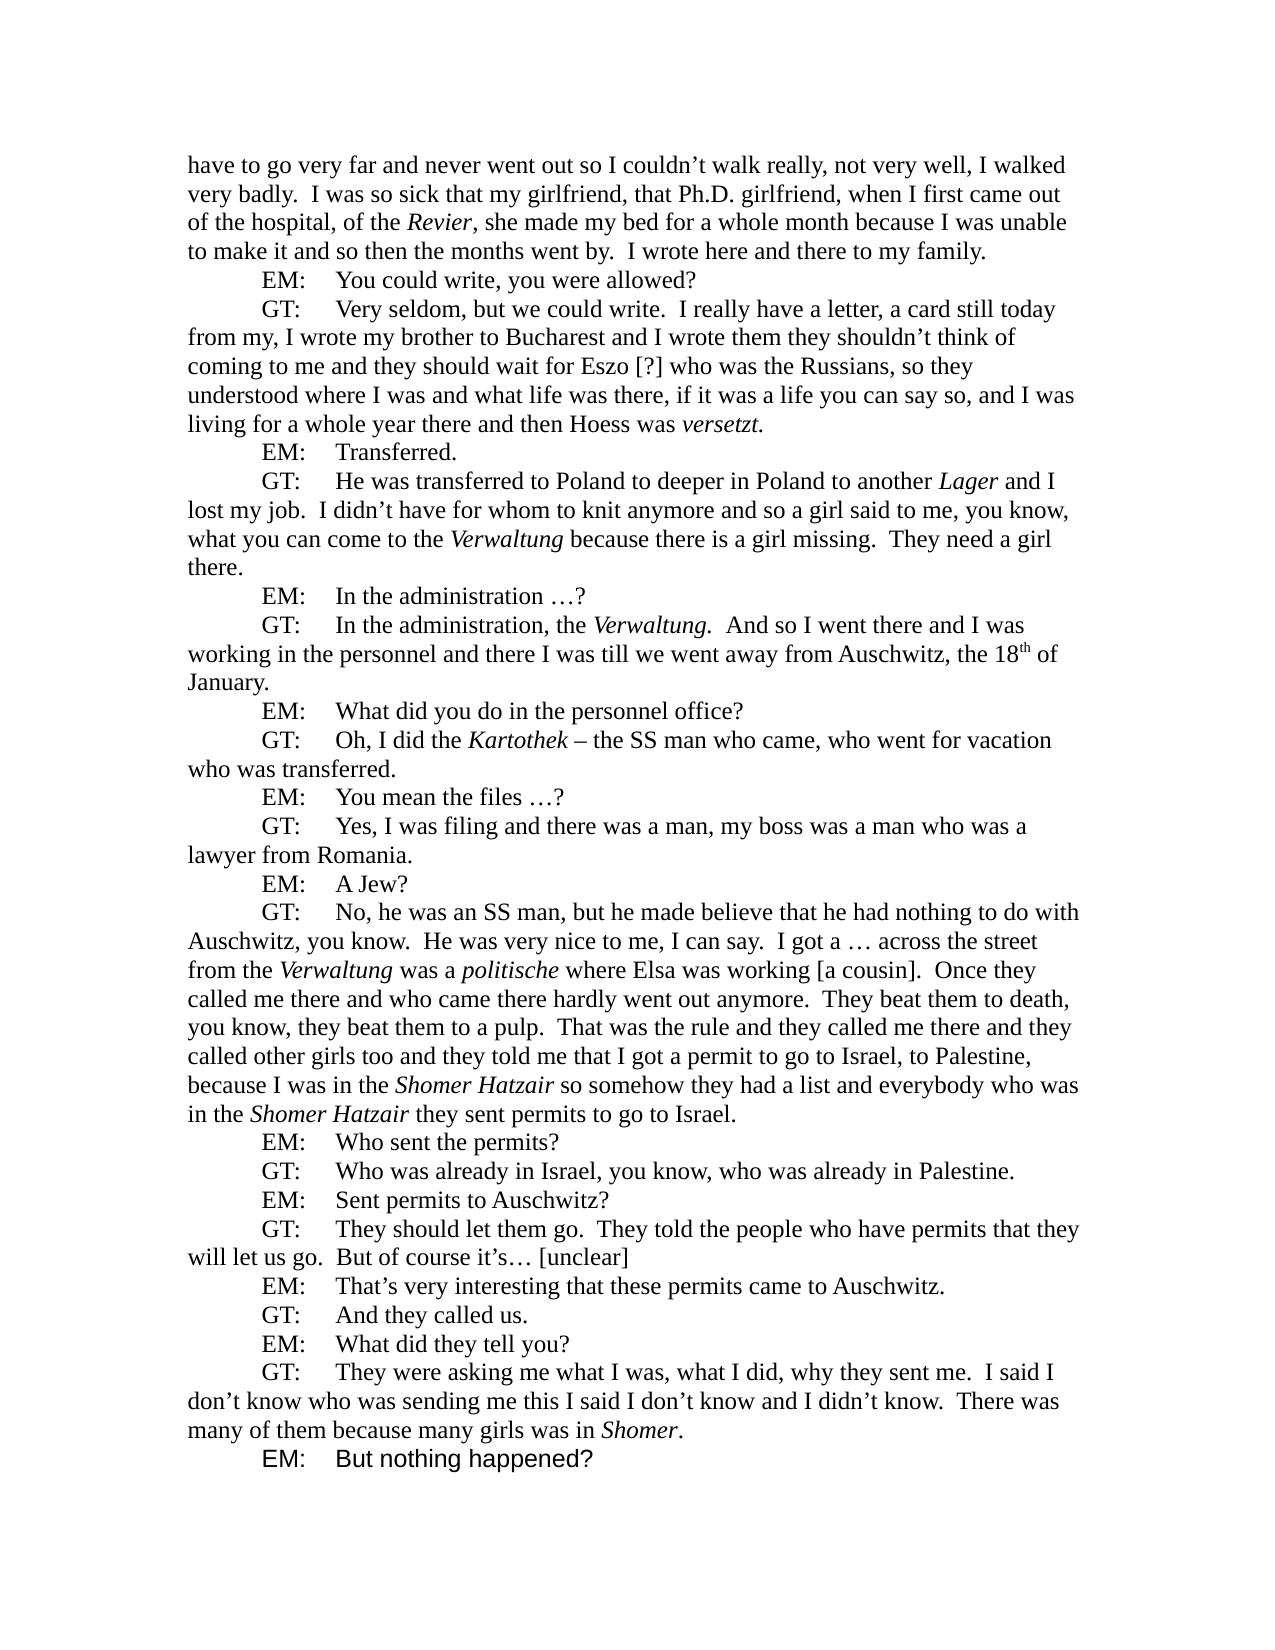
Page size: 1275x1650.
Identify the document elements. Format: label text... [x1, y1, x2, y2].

text GT: Very seldom, but we could write. I really have a letter, a card still today from my, I wrote my brother to Bucharest and I wrote them they shouldn’t think of coming to me and they should wait for Eszo [?] who was the Russians, so they understood where I was and what life was there, if it was a life you can say so, and I was living for a whole year there and then Hoess was versetzt. [187, 322, 1087, 466]
text GT: Oh, I did the Kartothek – the SS man who came, who went for vacation who was transferred. [187, 754, 1087, 811]
text EM: What did they tell you? [187, 1357, 1087, 1386]
text EM: A Jew? [187, 897, 1087, 926]
text GT: Who was already in Israel, you know, who was already in Palestine. [187, 1185, 1087, 1214]
text GT: No, the Nähstube was there on the same level in the basement, so I didn’t have to go very far and never went out so I couldn’t walk really, not very well, I walked very badly. I was so sick that my girlfriend, that Ph.D. girlfriend, when I first came out of the hospital, of the Revier, she made my bed for a whole month because I was unable to make it and so then the months went by. I wrote here and there to my family. [187, 150, 1087, 294]
text EM: In the administration …? [187, 610, 1087, 639]
text GT: No, he was an SS man, but he made believe that he had nothing to do with Auschwitz, you know. He was very nice to me, I can say. I got a … across the street from the Verwaltung was a politische where Elsa was working [a cousin]. Once they called me there and who came there hardly went out anymore. They beat them to death, you know, they beat them to a pulp. That was the rule and they called me there and they called other girls too and they told me that I got a permit to go to Israel, to Palestine, because I was in the Shomer Hatzair so somehow they had a list and everybody who was in the Shomer Hatzair they sent permits to go to Israel. [187, 926, 1087, 1156]
text GT: They were asking me what I was, what I did, why they sent me. I said I don’t know who was sending me this I said I don’t know and I didn’t know. There was many of them because many girls was in Shomer. [187, 1386, 1087, 1472]
text EM: You could write, you were allowed? [187, 294, 1087, 322]
text GT: He was transferred to Poland to deeper in Poland to another Lager and I lost my job. I didn’t have for whom to knit anymore and so a girl said to me, you know, what you can come to the Verwaltung because there is a girl missing. They need a girl there. [187, 495, 1087, 610]
text GT: And they called us. [187, 1329, 1087, 1357]
text EM: That’s very interesting that these permits came to Auschwitz. [187, 1300, 1087, 1329]
text GT: In the administration, the Verwaltung. And so I went there and I was working in the personnel and there I was till we went away from Auschwitz, the 18th of January. [187, 639, 1087, 725]
text EM: You mean the files …? [187, 811, 1087, 840]
text EM: Who sent the permits? [187, 1156, 1087, 1185]
text EM: What did you do in the personnel office? [187, 725, 1087, 754]
text EM: Sent permits to Auschwitz? [187, 1214, 1087, 1242]
text GT: They should let them go. They told the people who have permits that they will let us go. But of course it’s… [unclear] [187, 1242, 1087, 1300]
text GT: Yes, I was filing and there was a man, my boss was a man who was a lawyer from Romania. [187, 840, 1087, 897]
text EM: Transferred. [187, 466, 1087, 495]
